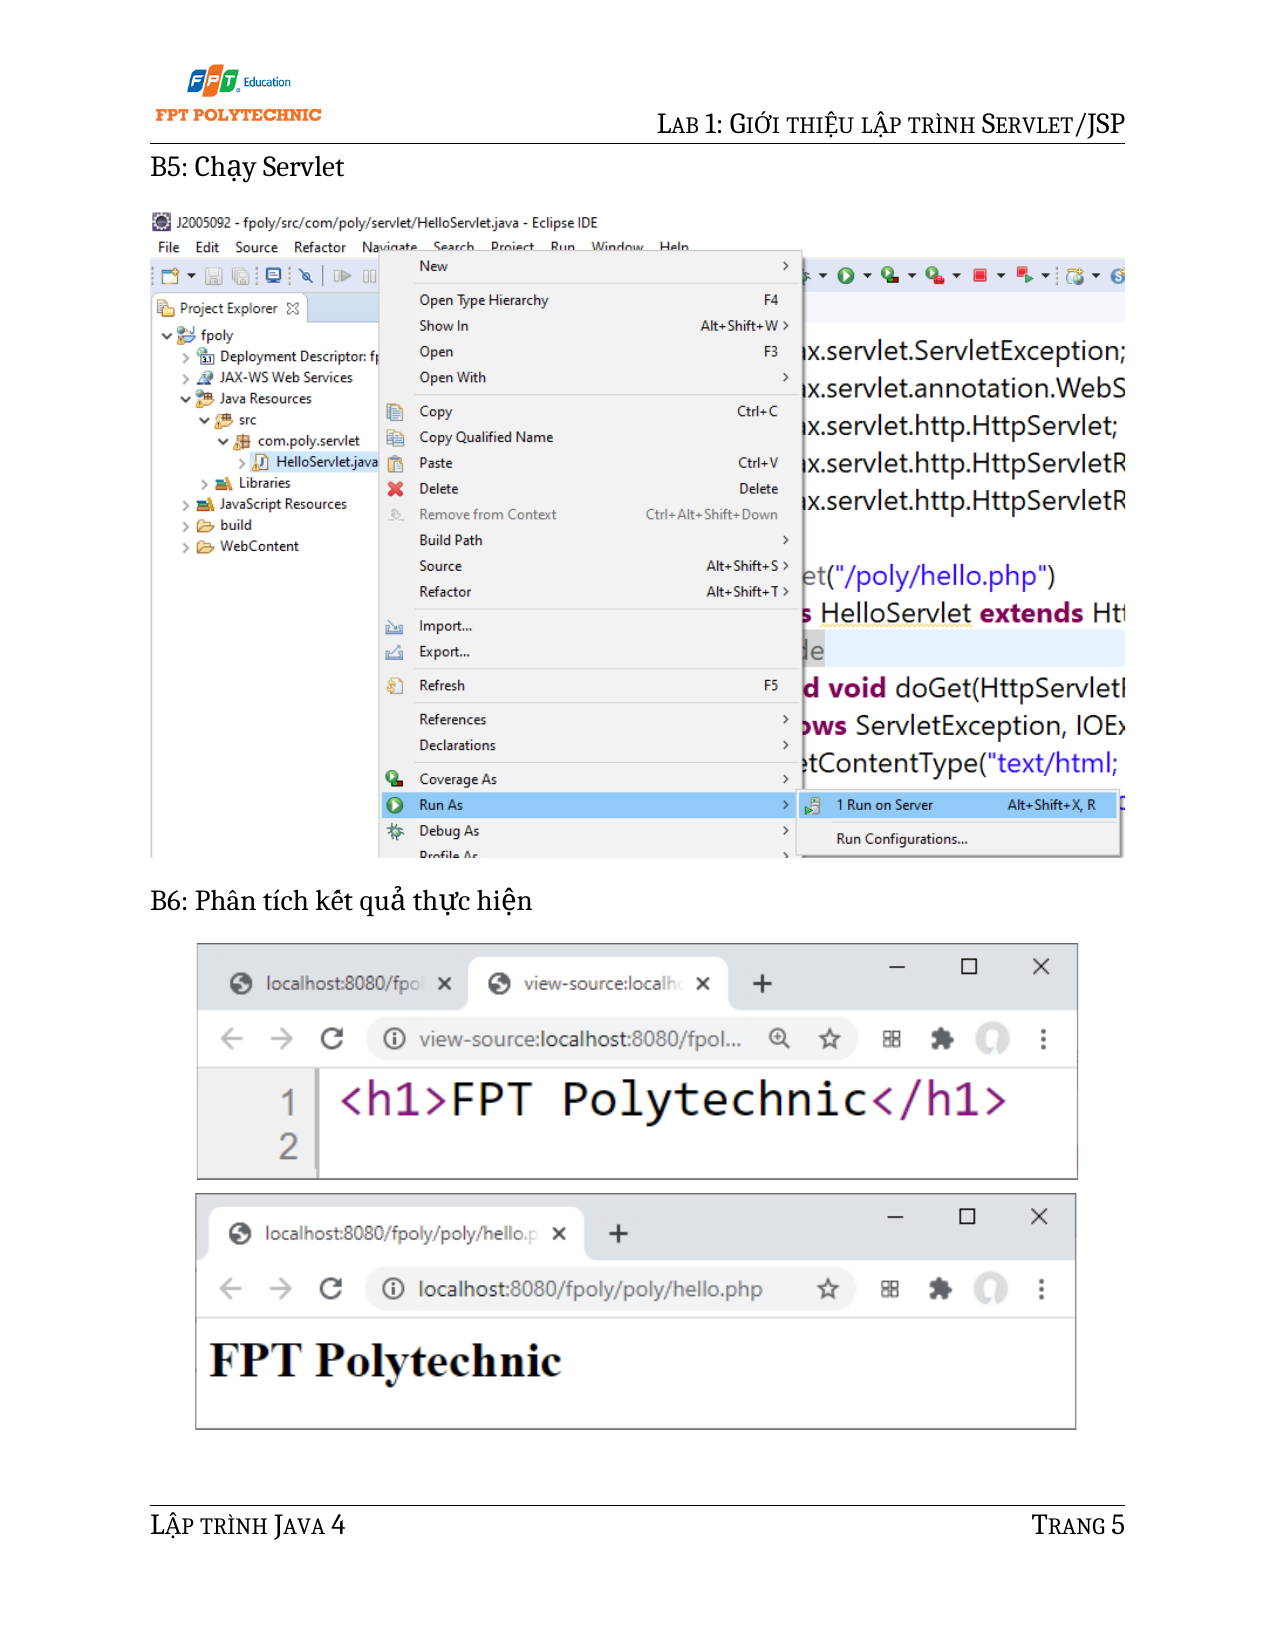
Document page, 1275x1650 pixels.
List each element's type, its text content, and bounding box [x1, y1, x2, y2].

picture [195, 1193, 1077, 1430]
picture [150, 209, 1125, 858]
text B6: Phân tích kết quả thực hiện [150, 884, 1125, 917]
picture [196, 943, 1079, 1180]
text B5: Chạy Servlet [150, 150, 1125, 183]
picture [150, 56, 327, 134]
